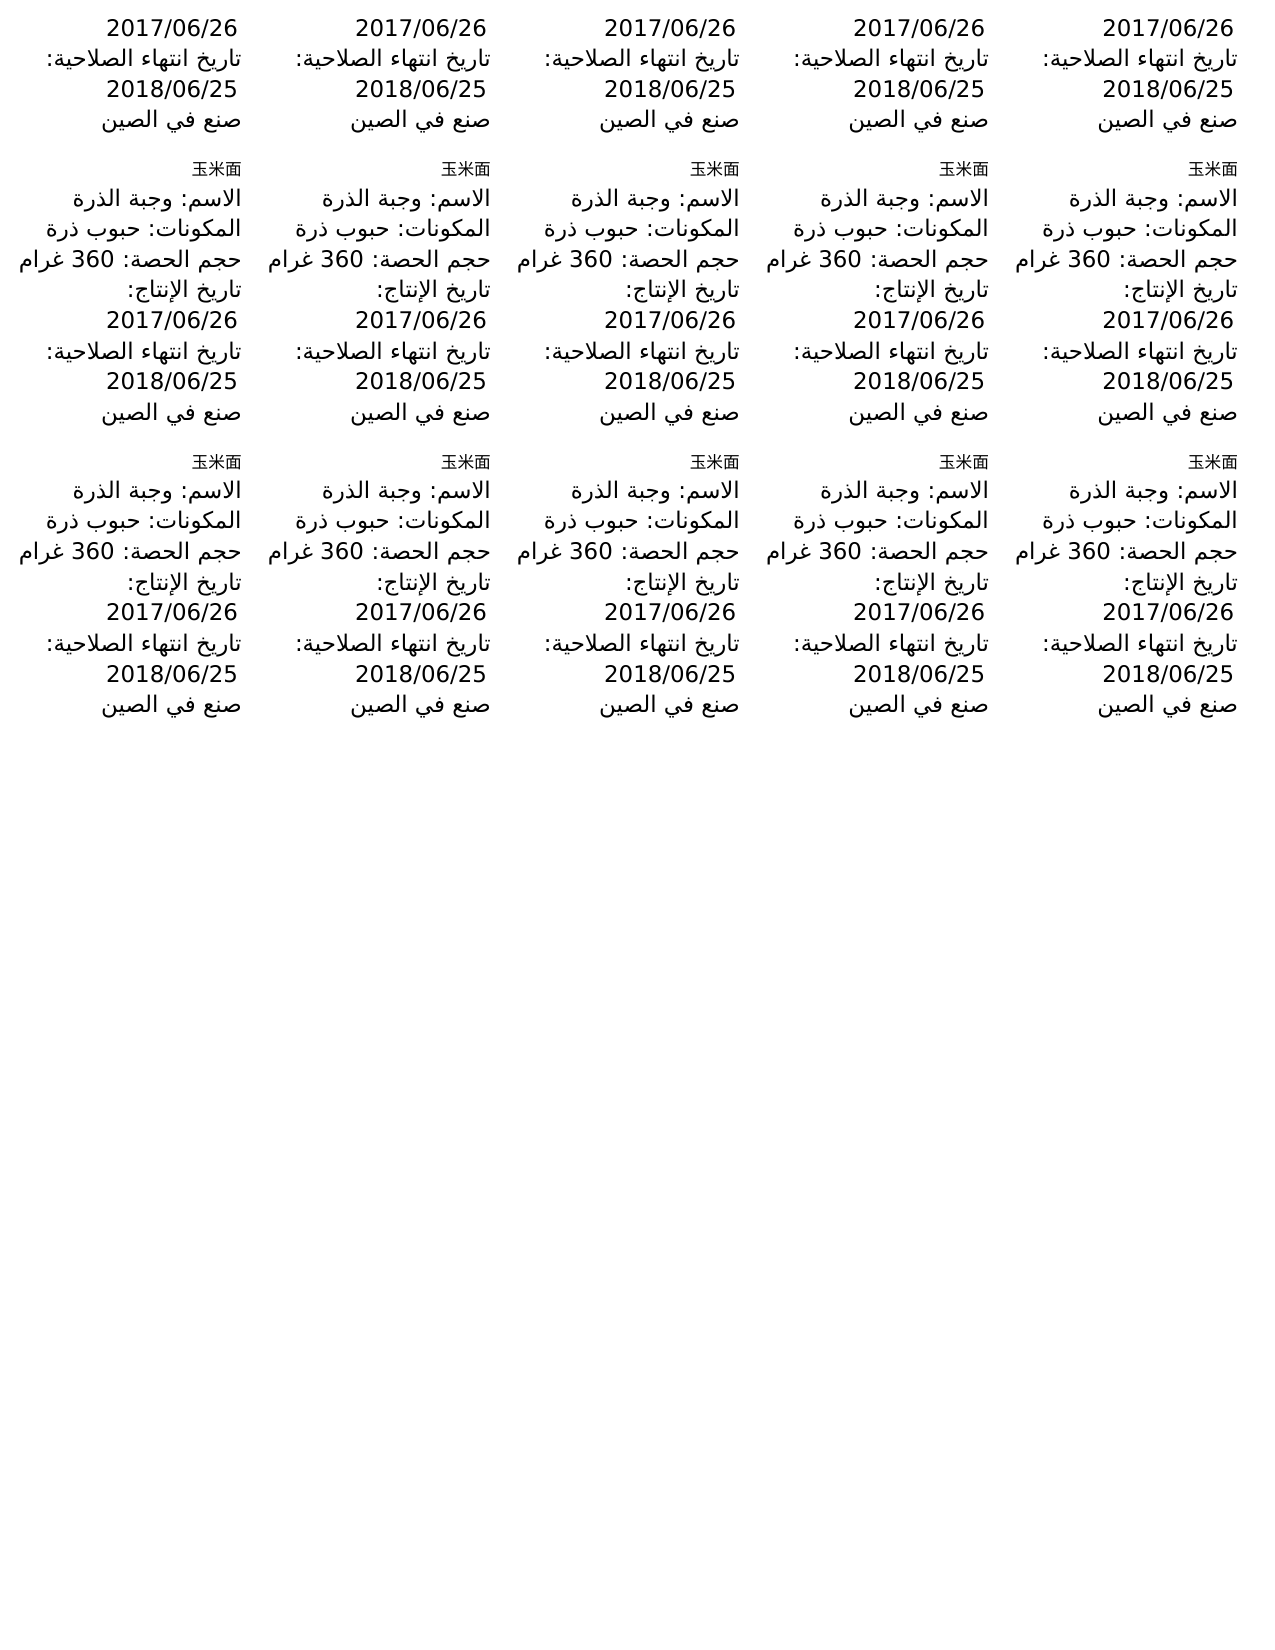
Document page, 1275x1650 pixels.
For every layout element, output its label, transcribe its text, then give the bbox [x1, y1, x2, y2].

table_cell 玉米面 الاسم: وجبة الذرة المكونات: حبوب ذرة حجم الحصة: 360 غرام تاريخ الإنتاج: 2017/06/26 تاريخ انتهاء الصلاحية: 2018/06/25 صنع في الصين [502, 158, 751, 450]
table_cell 玉米面 الاسم: وجبة الذرة المكونات: حبوب ذرة حجم الحصة: 360 غرام تاريخ الإنتاج: 2017/06/26 تاريخ انتهاء الصلاحية: 2018/06/25 صنع في الصين [4, 158, 253, 450]
table_cell 玉米面 الاسم: وجبة الذرة المكونات: حبوب ذرة حجم الحصة: 360 غرام تاريخ الإنتاج: 2017/06/26 تاريخ انتهاء الصلاحية: 2018/06/25 صنع في الصين [502, 450, 751, 743]
table_cell 玉米面 الاسم: وجبة الذرة المكونات: حبوب ذرة حجم الحصة: 360 غرام تاريخ الإنتاج: 2017/06/26 تاريخ انتهاء الصلاحية: 2018/06/25 صنع في الصين [751, 450, 1000, 743]
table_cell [1000, 15, 1249, 158]
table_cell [502, 15, 751, 158]
table_cell 玉米面 الاسم: وجبة الذرة المكونات: حبوب ذرة حجم الحصة: 360 غرام تاريخ الإنتاج: 2017/06/26 تاريخ انتهاء الصلاحية: 2018/06/25 صنع في الصين [1000, 450, 1249, 743]
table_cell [253, 15, 502, 158]
table_cell 玉米面 الاسم: وجبة الذرة المكونات: حبوب ذرة حجم الحصة: 360 غرام تاريخ الإنتاج: 2017/06/26 تاريخ انتهاء الصلاحية: 2018/06/25 صنع في الصين [1000, 158, 1249, 450]
table_cell 玉米面 الاسم: وجبة الذرة المكونات: حبوب ذرة حجم الحصة: 360 غرام تاريخ الإنتاج: 2017/06/26 تاريخ انتهاء الصلاحية: 2018/06/25 صنع في الصين [4, 450, 253, 743]
table_cell 玉米面 الاسم: وجبة الذرة المكونات: حبوب ذرة حجم الحصة: 360 غرام تاريخ الإنتاج: 2017/06/26 تاريخ انتهاء الصلاحية: 2018/06/25 صنع في الصين [253, 450, 502, 743]
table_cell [751, 15, 1000, 158]
table_cell 玉米面 الاسم: وجبة الذرة المكونات: حبوب ذرة حجم الحصة: 360 غرام تاريخ الإنتاج: 2017/06/26 تاريخ انتهاء الصلاحية: 2018/06/25 صنع في الصين [253, 158, 502, 450]
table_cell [4, 15, 253, 158]
table_cell 玉米面 الاسم: وجبة الذرة المكونات: حبوب ذرة حجم الحصة: 360 غرام تاريخ الإنتاج: 2017/06/26 تاريخ انتهاء الصلاحية: 2018/06/25 صنع في الصين [751, 158, 1000, 450]
